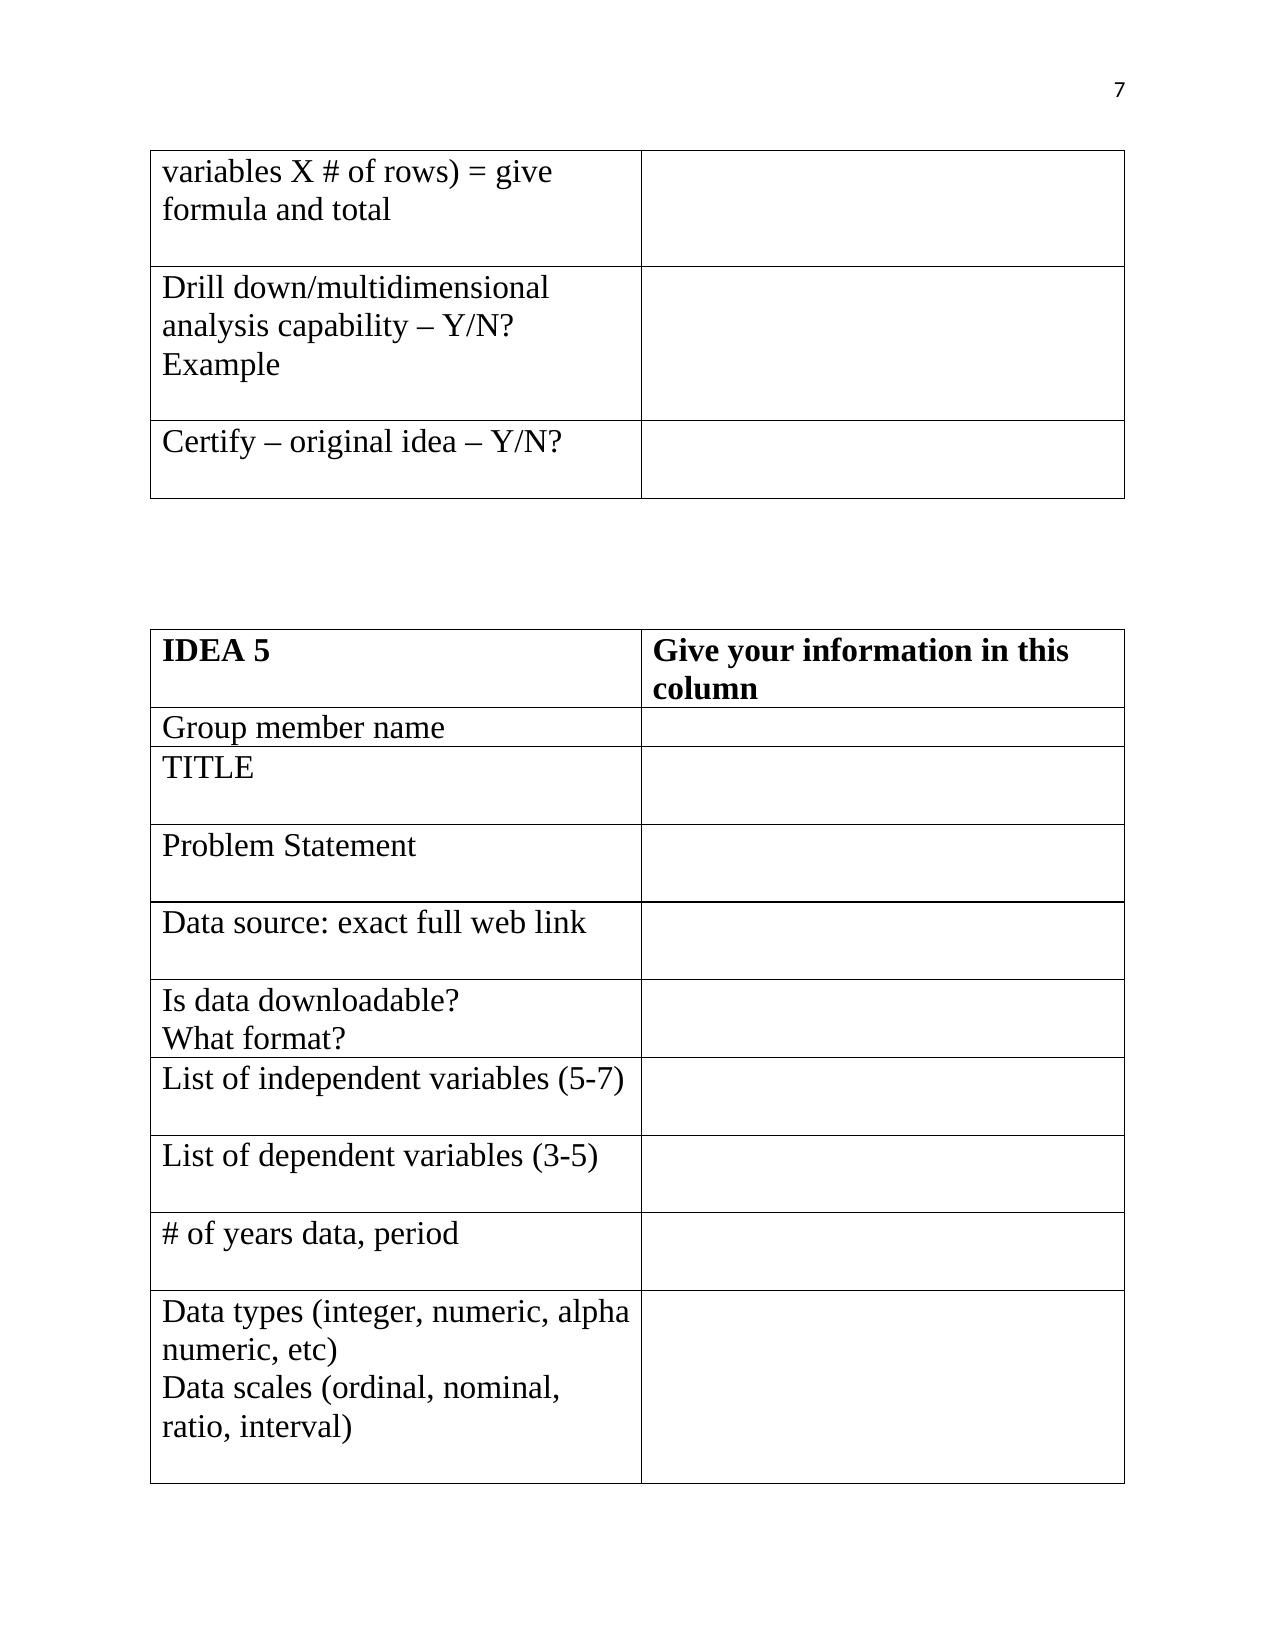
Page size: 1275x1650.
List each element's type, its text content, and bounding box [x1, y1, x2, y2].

table_cell [642, 1136, 1124, 1212]
table_cell [642, 903, 1124, 979]
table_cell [151, 151, 641, 266]
table_header IDEA 5 [151, 630, 641, 707]
table_cell [642, 1213, 1124, 1290]
table_cell [642, 747, 1124, 824]
table_cell [642, 1291, 1124, 1483]
table_cell # of years data, period [151, 1213, 641, 1290]
table_cell Certify – original idea – Y/N? [151, 421, 641, 498]
table_cell [642, 825, 1124, 901]
table_cell [642, 708, 1124, 746]
table_cell List of independent variables (5-7) [151, 1058, 641, 1134]
table_cell [642, 1058, 1124, 1134]
table_cell Data types (integer, numeric, alpha numeric, etc) Data scales (ordinal, nominal, ratio, interval) [151, 1291, 641, 1483]
table_cell Problem Statement [151, 825, 641, 901]
table_cell [642, 267, 1124, 420]
table_cell TITLE [151, 747, 641, 824]
table_cell Data source: exact full web link [151, 903, 641, 979]
table_cell Is data downloadable? What format? [151, 980, 641, 1057]
table_cell List of dependent variables (3-5) [151, 1136, 641, 1212]
table_header Give your information in this column [642, 630, 1124, 707]
table_cell Group member name [151, 708, 641, 746]
table_cell [642, 151, 1124, 266]
table_cell Drill down/multidimensional analysis capability – Y/N? Example [151, 267, 641, 420]
table_cell [642, 980, 1124, 1057]
table_cell [642, 421, 1124, 498]
